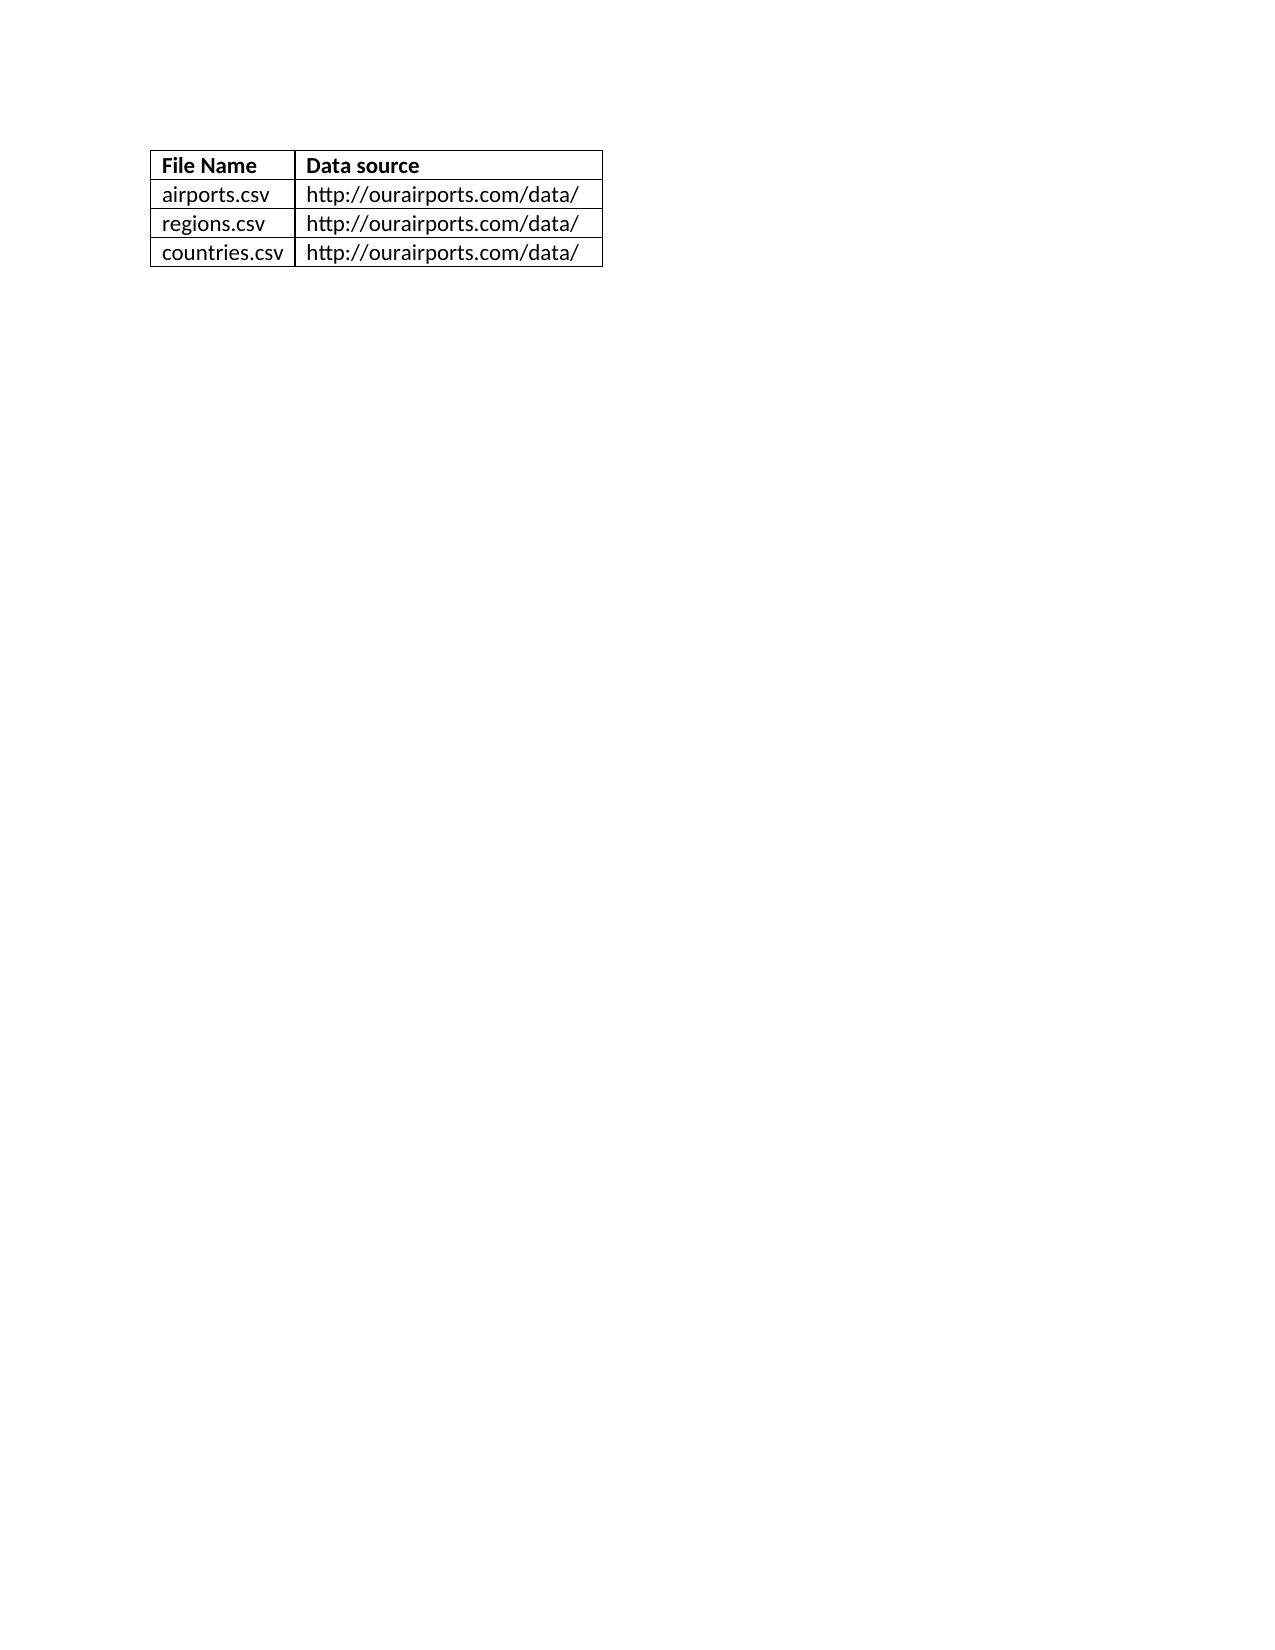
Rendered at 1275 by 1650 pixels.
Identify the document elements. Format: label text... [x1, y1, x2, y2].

table_cell http://ourairports.com/data/ [296, 180, 602, 208]
table_header File Name [151, 151, 294, 179]
table_cell regions.csv [151, 209, 294, 237]
table_cell airports.csv [151, 180, 294, 208]
table_header Data source [296, 151, 602, 179]
table_cell http://ourairports.com/data/ [296, 238, 602, 266]
table_cell countries.csv [151, 238, 294, 266]
table_cell http://ourairports.com/data/ [296, 209, 602, 237]
